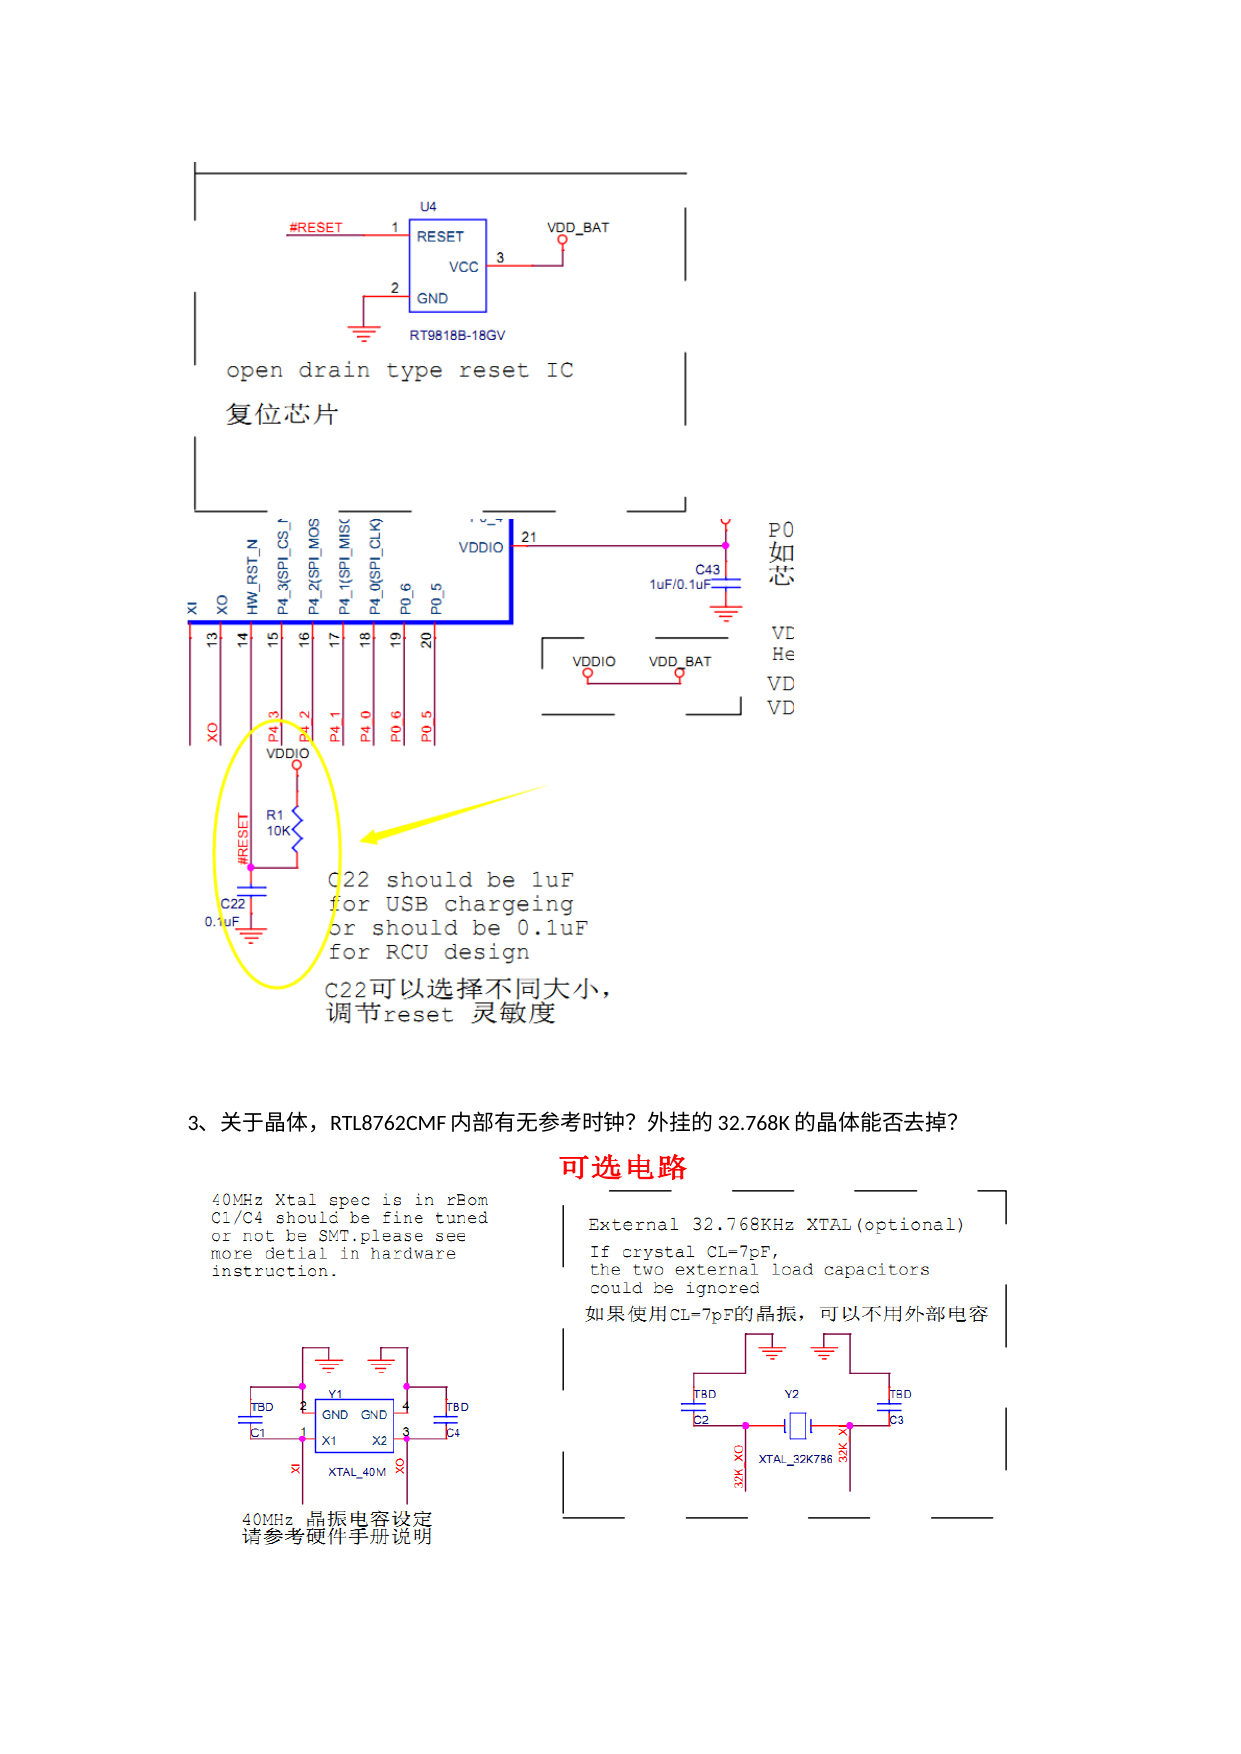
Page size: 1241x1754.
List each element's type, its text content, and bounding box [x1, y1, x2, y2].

list 关于晶体，RTL8762CMF内部有无参考时钟？外挂的32.768K的晶体能否去掉？ [187, 1104, 1053, 1137]
picture [187, 1137, 1052, 1585]
picture [187, 162, 794, 1086]
